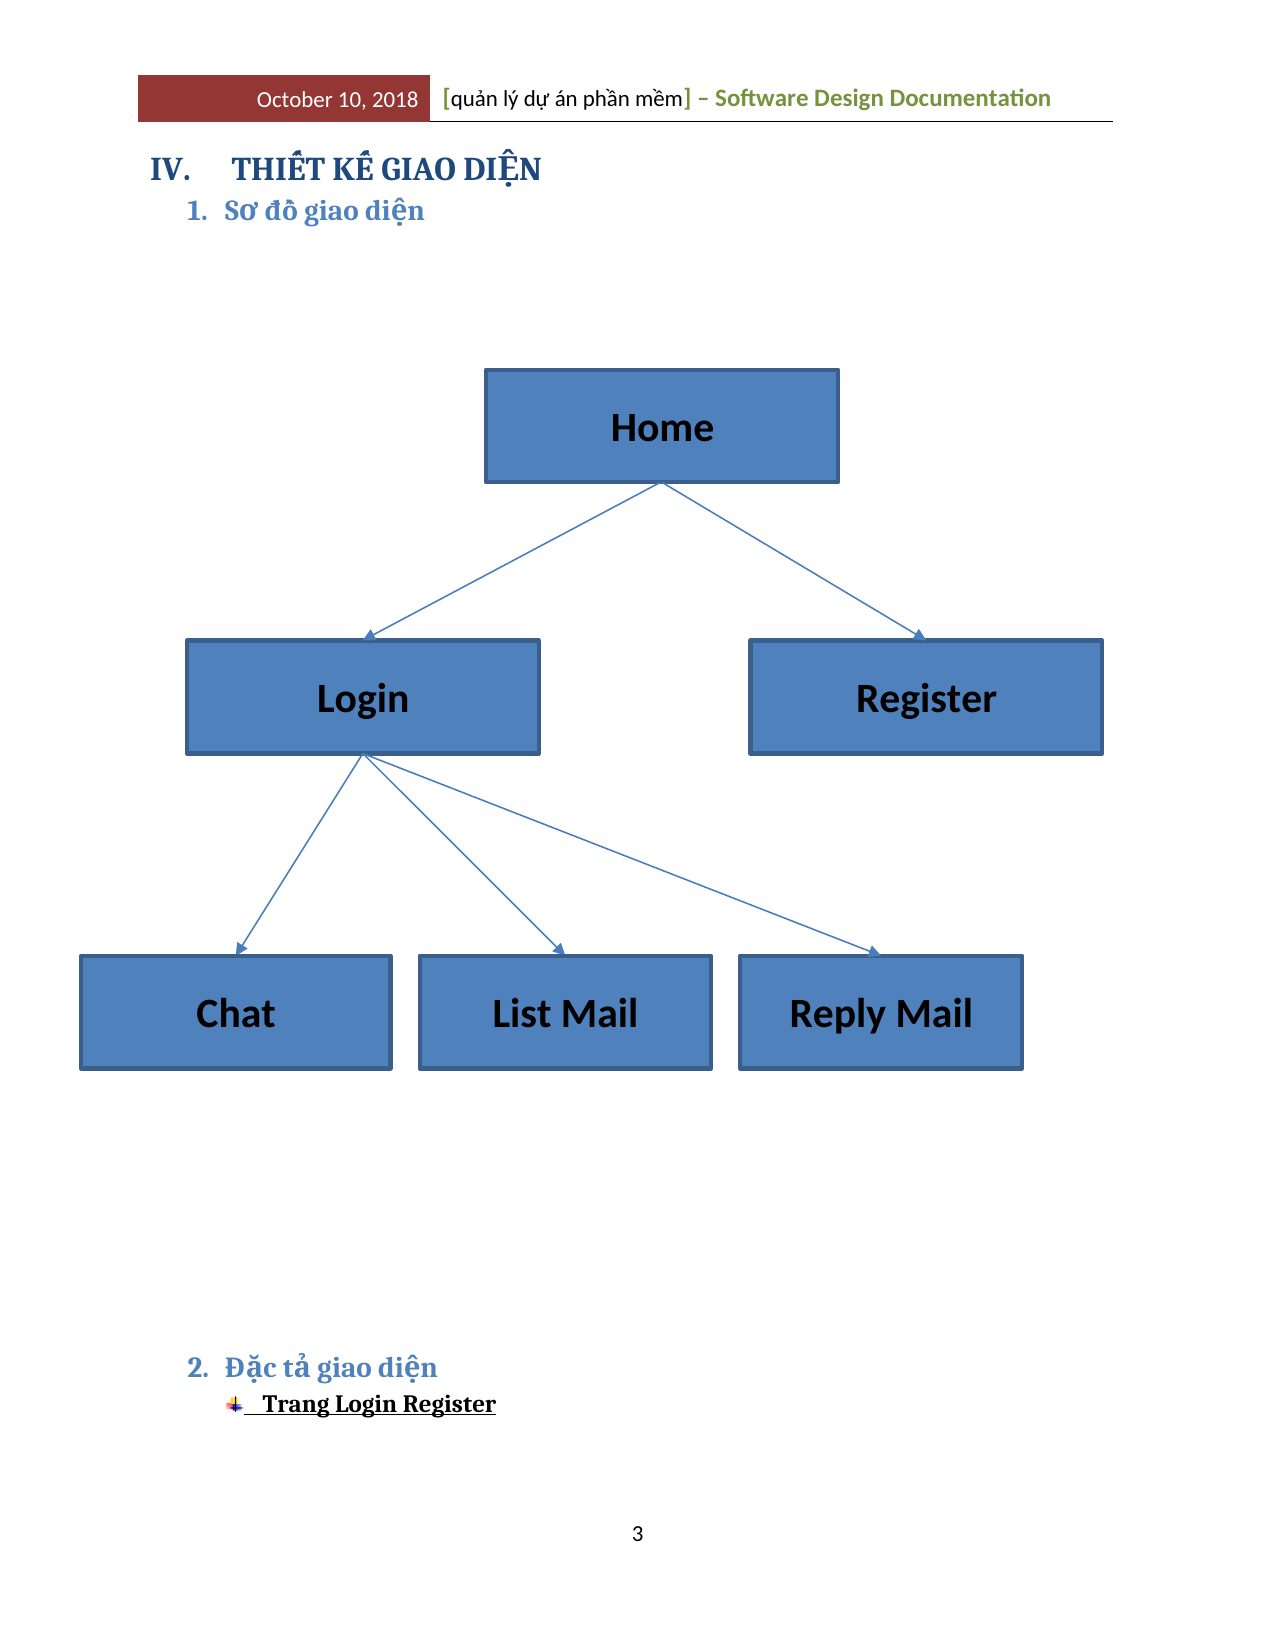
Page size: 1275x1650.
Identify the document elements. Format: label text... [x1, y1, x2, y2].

picture [226, 1395, 243, 1412]
list Đặc tả giao diện [187, 1351, 1125, 1384]
list THIẾT KẾ GIAO DIỆN [150, 150, 1125, 188]
list Trang Login Register [225, 1389, 1125, 1418]
list Sơ đồ giao diện [187, 194, 1125, 228]
